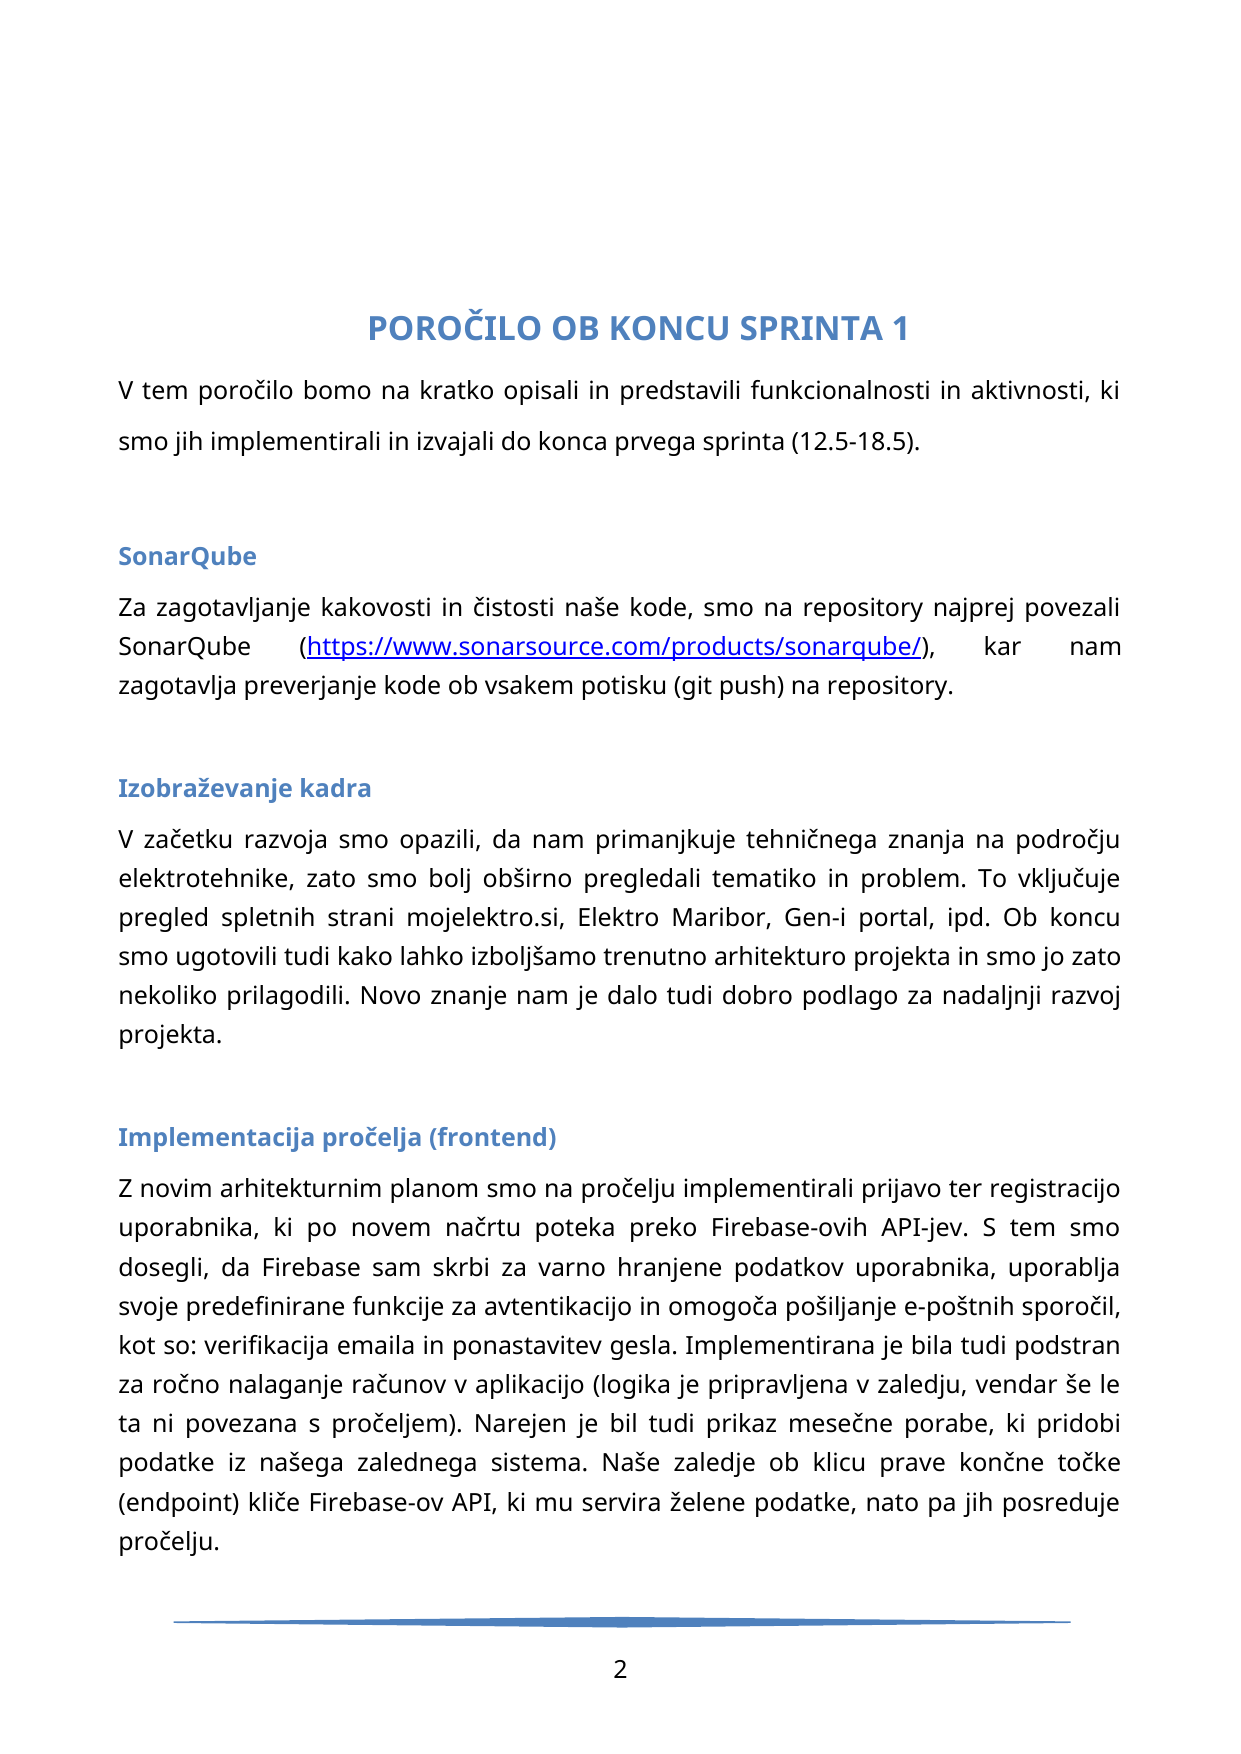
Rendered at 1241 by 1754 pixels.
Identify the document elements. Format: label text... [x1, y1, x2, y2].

text V tem poročilo bomo na kratko opisali in predstavili funkcionalnosti in aktivnosti, ki smo jih implementirali in izvajali do konca prvega sprinta (12.5-18.5). [118, 372, 1122, 458]
subtitle Izobraževanje kadra [118, 770, 1122, 804]
subtitle Implementacija pročelja (frontend) [118, 1120, 1122, 1154]
subtitle SonarQube [118, 538, 1122, 572]
subtitle POROČILO OB KONCU SPRINTA 1 [156, 304, 1122, 350]
text Za zagotavljanje kakovosti in čistosti naše kode, smo na repository najprej povezali SonarQube (https://www.sonarsource.com/products/sonarqube/), kar nam zagotavlja preverjanje kode ob vsakem potisku (git push) na repository. [118, 589, 1122, 702]
text Z novim arhitekturnim planom smo na pročelju implementirali prijavo ter registracijo uporabnika, ki po novem načrtu poteka preko Firebase-ovih API-jev. S tem smo dosegli, da Firebase sam skrbi za varno hranjene podatkov uporabnika, uporablja svoje predefinirane funkcije za avtentikacijo in omogoča pošiljanje e-poštnih sporočil, kot so: verifikacija emaila in ponastavitev gesla. Implementirana je bila tudi podstran za ročno nalaganje računov v aplikacijo (logika je pripravljena v zaledju, vendar še le ta ni povezana s pročeljem). Narejen je bil tudi prikaz mesečne porabe, ki pridobi podatke iz našega zalednega sistema. Naše zaledje ob klicu prave končne točke (endpoint) kliče Firebase-ov API, ki mu servira želene podatke, nato pa jih posreduje pročelju. [118, 1171, 1122, 1557]
text V začetku razvoja smo opazili, da nam primanjkuje tehničnega znanja na področju elektrotehnike, zato smo bolj obširno pregledali tematiko in problem. To vključuje pregled spletnih strani mojelektro.si, Elektro Maribor, Gen-i portal, ipd. Ob koncu smo ugotovili tudi kako lahko izboljšamo trenutno arhitekturo projekta in smo jo zato nekoliko prilagodili. Novo znanje nam je dalo tudi dobro podlago za nadaljnji razvoj projekta. [118, 821, 1122, 1051]
